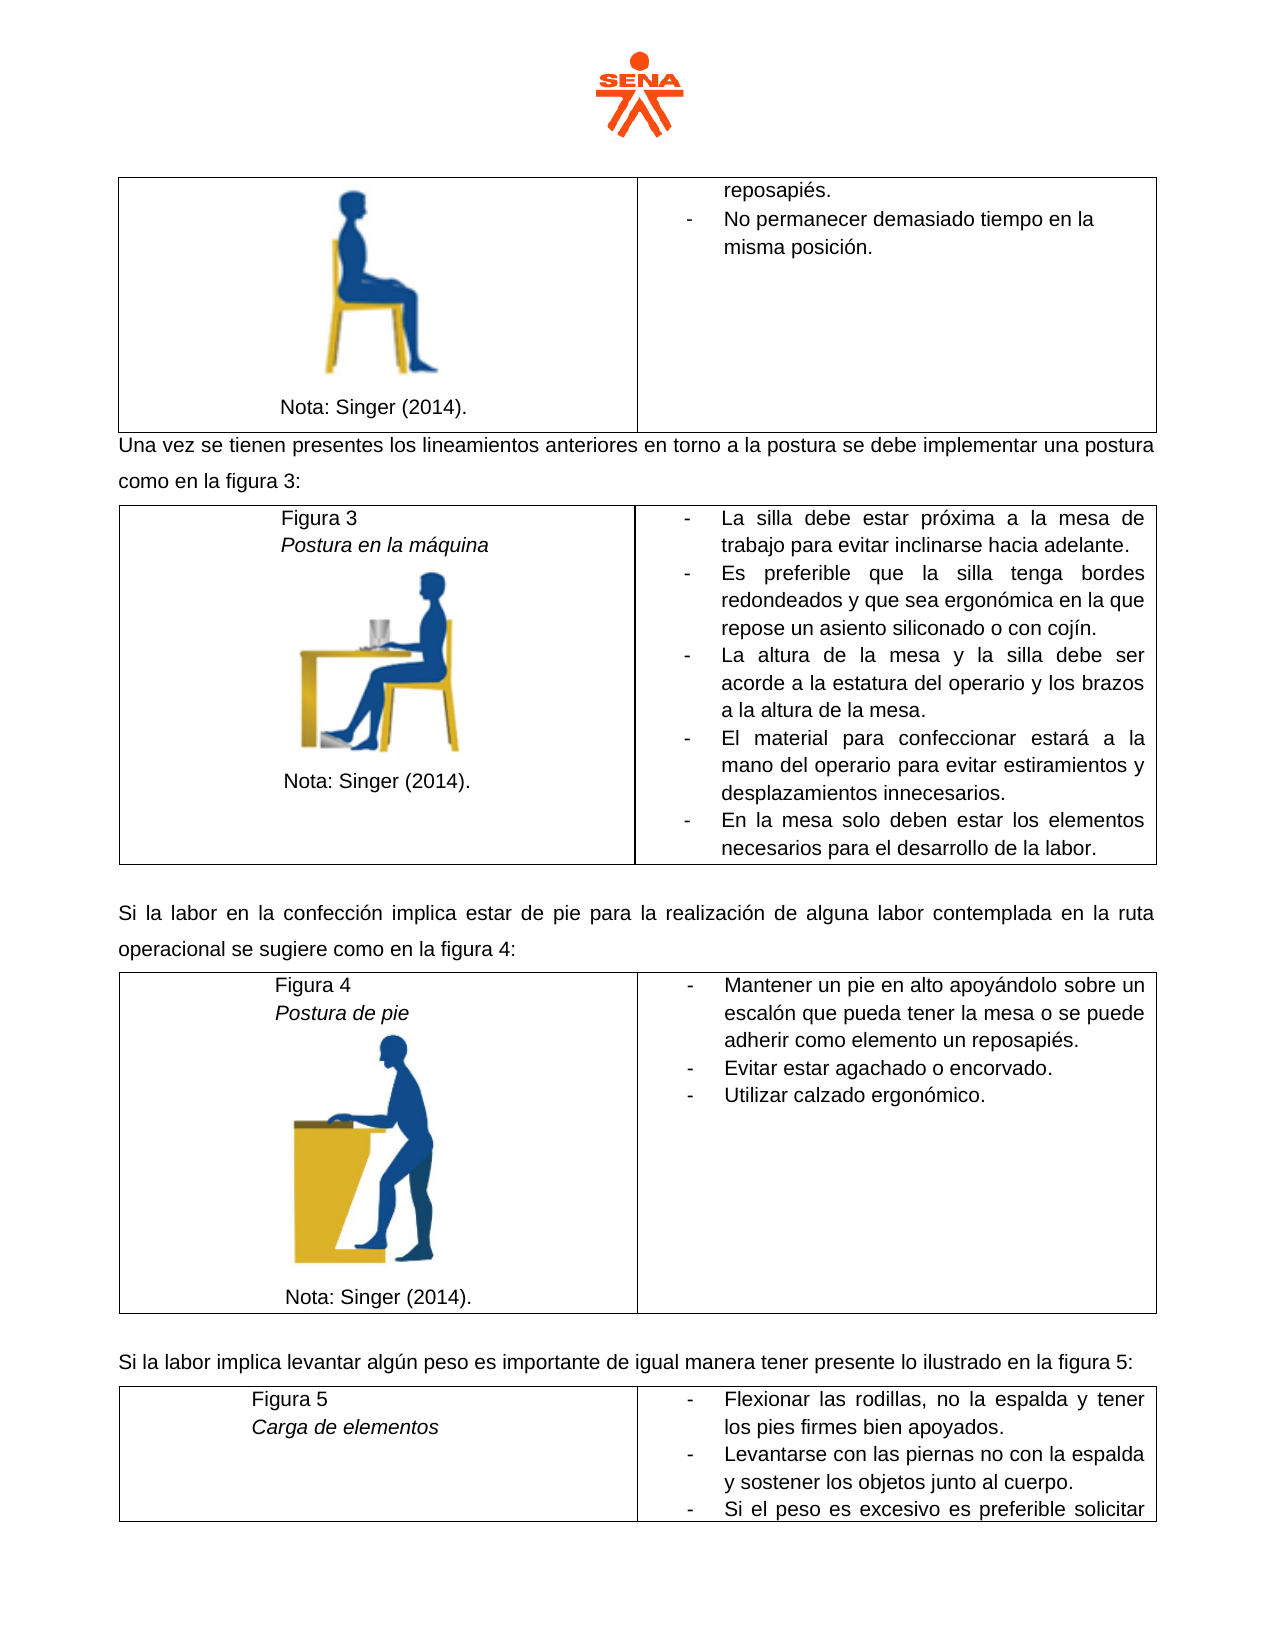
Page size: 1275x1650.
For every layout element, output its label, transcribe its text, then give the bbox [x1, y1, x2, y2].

picture [288, 560, 467, 766]
picture [277, 1028, 480, 1282]
table_header Mantener un pie en alto apoyándolo sobre un escalón que pueda tener la mesa o se puede adherir como elemento un reposapiés. Evitar estar agachado o encorvado. Utilizar calzado ergonómico. [638, 973, 1156, 1313]
text Si la labor implica levantar algún peso es importante de igual manera tener presente lo ilustrado en la figura 5: [118, 1350, 1157, 1374]
text Una vez se tienen presentes los lineamientos anteriores en torno a la postura se debe implementar una postura como en la figura 3: [118, 433, 1157, 493]
text Si la labor en la confección implica estar de pie para la realización de alguna labor contemplada en la ruta operacional se sugiere como en la figura 4: [118, 900, 1157, 960]
table_header Figura 4 Postura de pie Nota: Singer (2014). [120, 973, 637, 1313]
table_header Figura 3 Postura en la máquina Nota: Singer (2014). [120, 506, 634, 863]
table_header Figura 2 Postura ideal Nota: Singer (2014). [119, 178, 637, 432]
table_header La silla debe estar próxima a la mesa de trabajo para evitar inclinarse hacia adelante. Es preferible que la silla tenga bordes redondeados y que sea ergonómica en la que repose un asiento siliconado o con cojín. La altura de la mesa y la silla debe ser acorde a la estatura del operario y los brazos a la altura de la mesa. El material para confeccionar estará a la mano del operario para evitar estiramientos y desplazamientos innecesarios. En la mesa solo deben estar los elementos necesarios para el desarrollo de la labor. [636, 506, 1156, 863]
picture [585, 48, 690, 142]
table_header Figura 5 Carga de elementos Nota: Singer (2014). [120, 1387, 637, 1521]
picture [311, 178, 445, 391]
